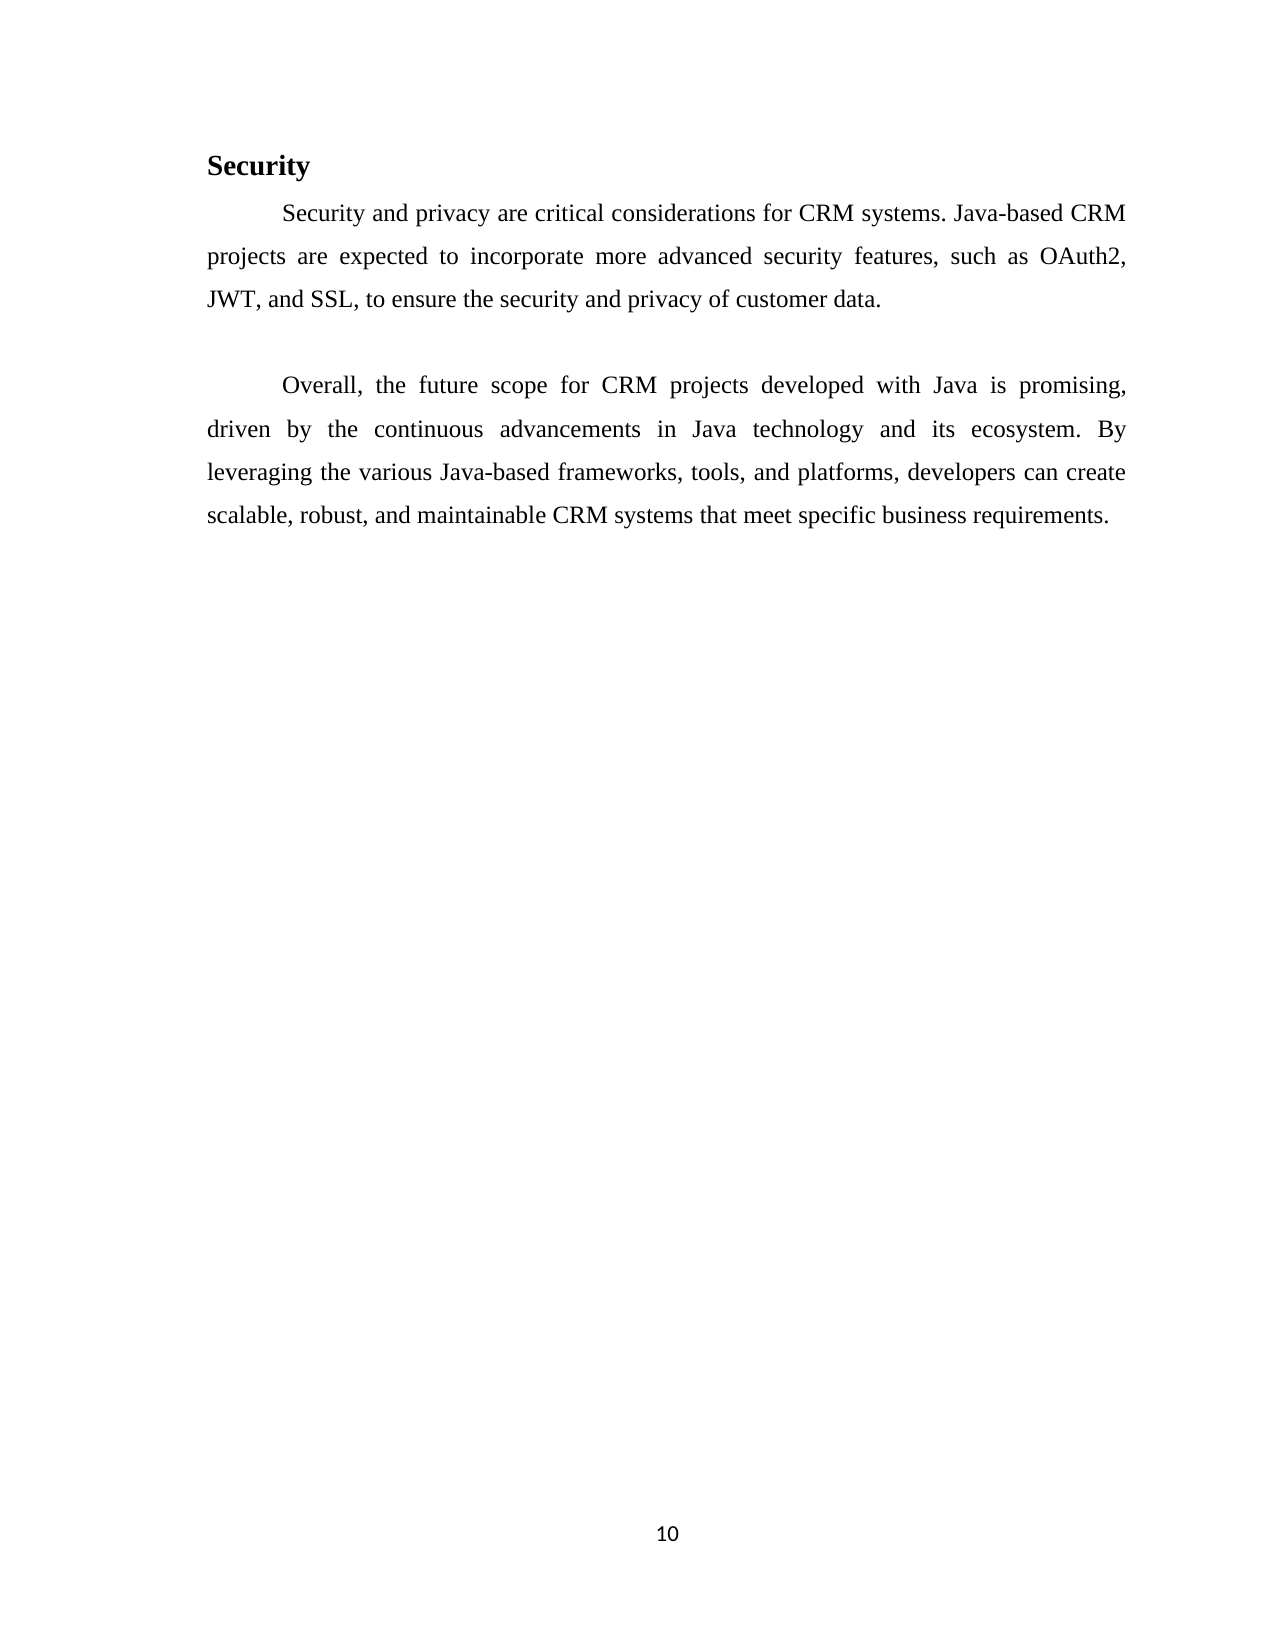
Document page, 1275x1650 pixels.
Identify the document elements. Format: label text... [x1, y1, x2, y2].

text Security [207, 148, 1127, 181]
text Overall, the future scope for CRM projects developed with Java is promising, driven by the continuous advancements in Java technology and its ecosystem. By leveraging the various Java-based frameworks, tools, and platforms, developers can create scalable, robust, and maintainable CRM systems that meet specific business requirements. [207, 371, 1127, 529]
text Security and privacy are critical considerations for CRM systems. Java-based CRM projects are expected to incorporate more advanced security features, such as OAuth2, JWT, and SSL, to ensure the security and privacy of customer data. [207, 198, 1127, 313]
